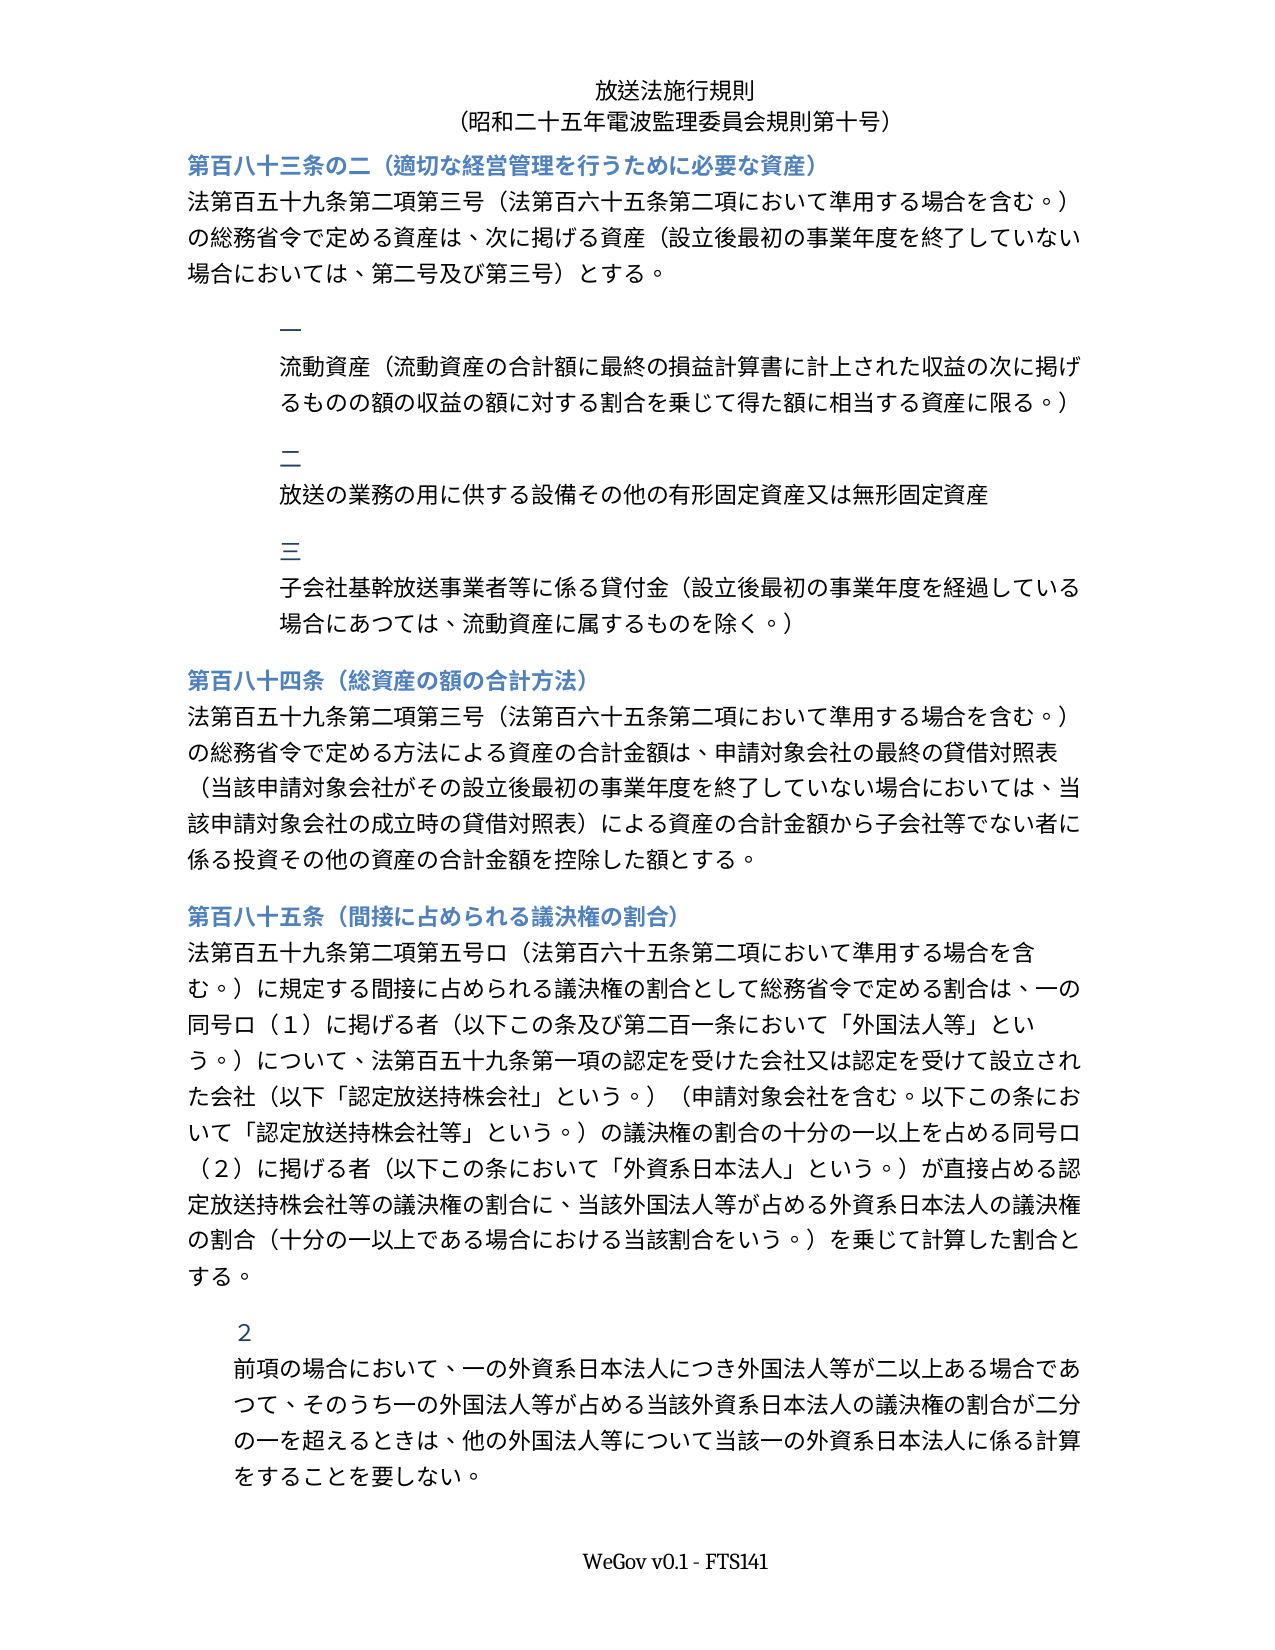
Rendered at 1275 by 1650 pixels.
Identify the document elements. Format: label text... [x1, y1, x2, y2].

subtitle 三 [279, 536, 1087, 567]
subtitle 二 [279, 443, 1087, 474]
subtitle 第百八十五条（間接に占められる議決権の割合） [187, 901, 1087, 932]
subtitle 第百八十四条（総資産の額の合計方法） [187, 664, 1087, 696]
subtitle 一 [279, 314, 1087, 346]
text 前項の場合において、一の外資系日本法人につき外国法人等が二以上ある場合であつて、そのうち一の外国法人等が占める当該外資系日本法人の議決権の割合が二分の一を超えるときは、他の外国法人等について当該一の外資系日本法人に係る計算をすることを要しない。 [233, 1353, 1087, 1492]
subtitle 第百八十三条の二（適切な経営管理を行うために必要な資産） [187, 150, 1087, 181]
text 流動資産（流動資産の合計額に最終の損益計算書に計上された収益の次に掲げるものの額の収益の額に対する割合を乗じて得た額に相当する資産に限る。） [279, 351, 1087, 418]
text 法第百五十九条第二項第五号ロ（法第百六十五条第二項において準用する場合を含む。）に規定する間接に占められる議決権の割合として総務省令で定める割合は、一の同号ロ（１）に掲げる者（以下この条及び第二百一条において「外国法人等」という。）について、法第百五十九条第一項の認定を受けた会社又は認定を受けて設立された会社（以下「認定放送持株会社」という。）（申請対象会社を含む。以下この条において「認定放送持株会社等」という。）の議決権の割合の十分の一以上を占める同号ロ（２）に掲げる者（以下この条において「外資系日本法人」という。）が直接占める認定放送持株会社等の議決権の割合に、当該外国法人等が占める外資系日本法人の議決権の割合（十分の一以上である場合における当該割合をいう。）を乗じて計算した割合とする。 [187, 937, 1087, 1292]
text 法第百五十九条第二項第三号（法第百六十五条第二項において準用する場合を含む。）の総務省令で定める方法による資産の合計金額は、申請対象会社の最終の貸借対照表（当該申請対象会社がその設立後最初の事業年度を終了していない場合においては、当該申請対象会社の成立時の貸借対照表）による資産の合計金額から子会社等でない者に係る投資その他の資産の合計金額を控除した額とする。 [187, 701, 1087, 876]
text 子会社基幹放送事業者等に係る貸付金（設立後最初の事業年度を経過している場合にあつては、流動資産に属するものを除く。） [279, 572, 1087, 639]
text 法第百五十九条第二項第三号（法第百六十五条第二項において準用する場合を含む。）の総務省令で定める資産は、次に掲げる資産（設立後最初の事業年度を終了していない場合においては、第二号及び第三号）とする。 [187, 186, 1087, 289]
text 放送の業務の用に供する設備その他の有形固定資産又は無形固定資産 [279, 479, 1087, 510]
subtitle ２ [233, 1317, 1087, 1348]
